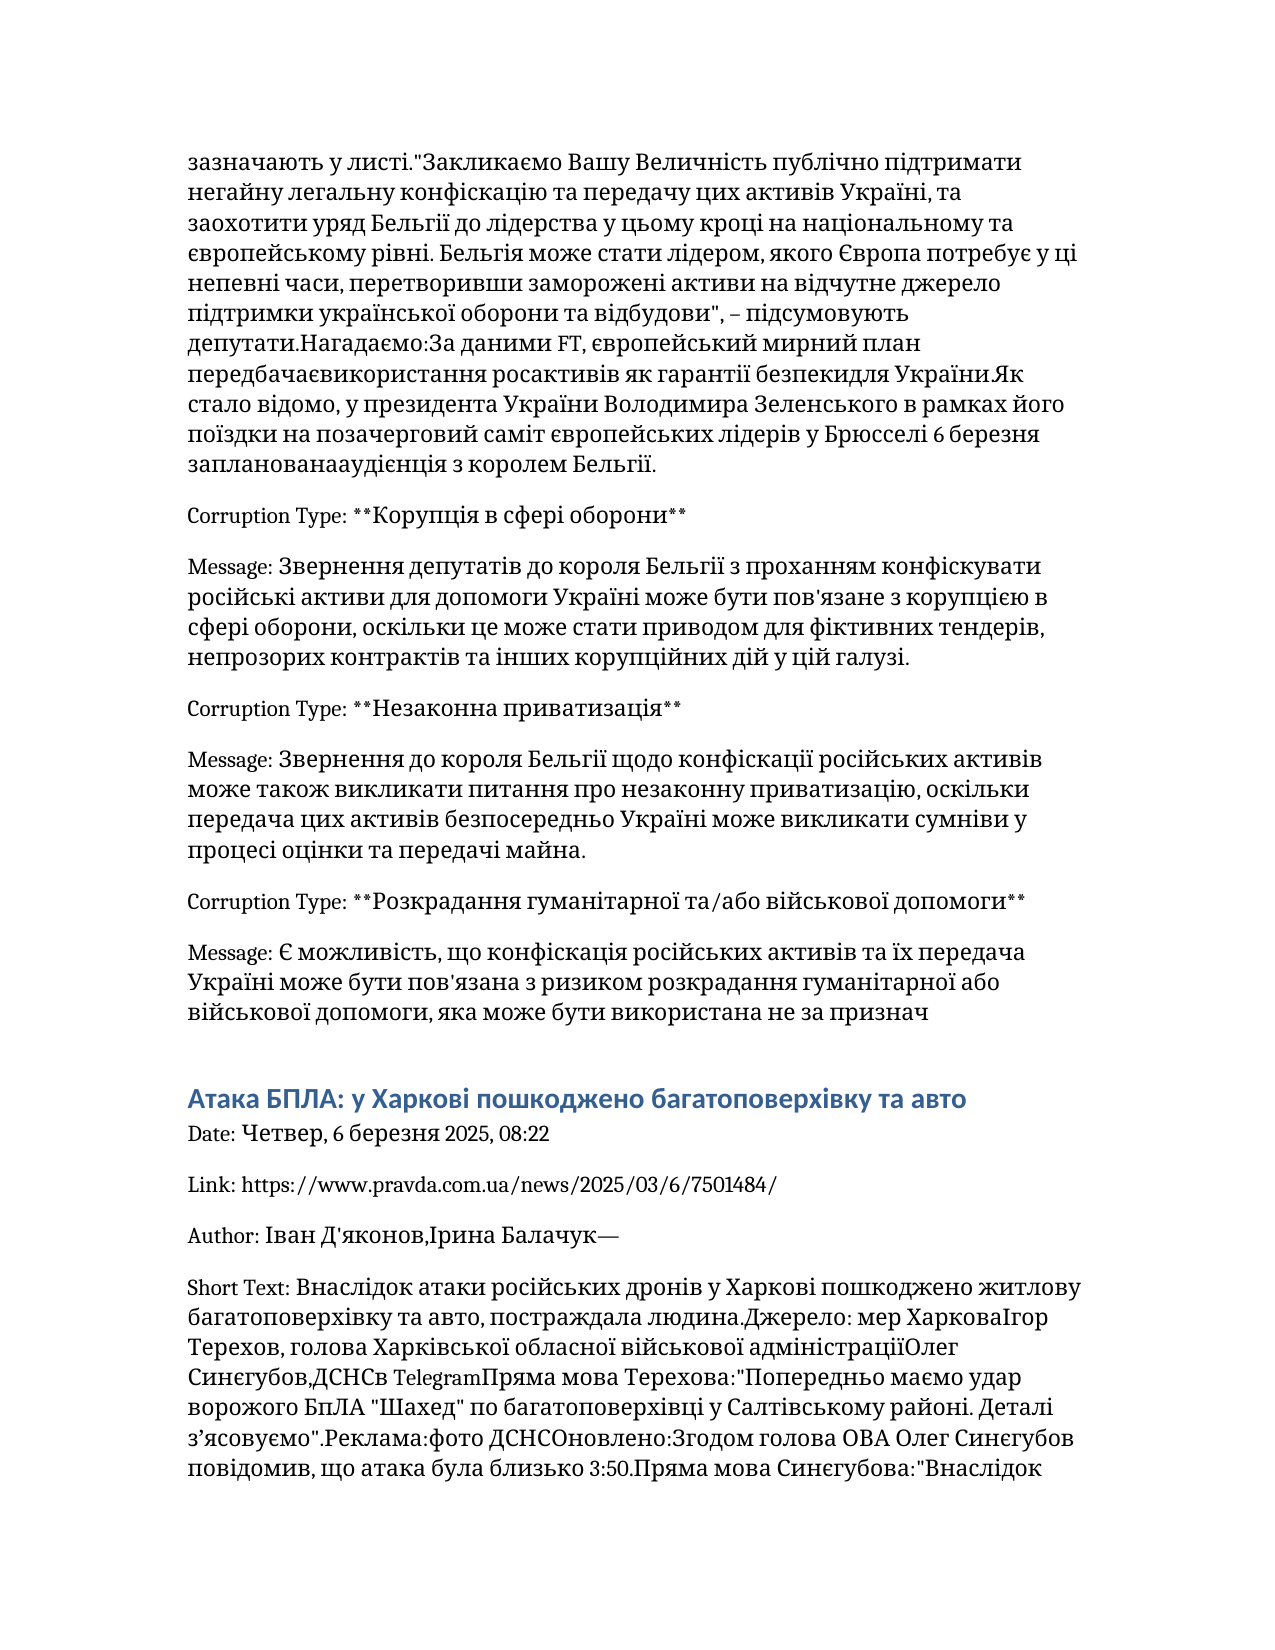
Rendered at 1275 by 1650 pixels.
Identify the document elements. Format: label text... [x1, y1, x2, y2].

text Author: Іван Д'яконов,Ірина Балачук— [187, 1223, 1087, 1249]
text Date: Четвер, 6 березня 2025, 08:22 [187, 1121, 1087, 1147]
text Link: https://www.pravda.com.ua/news/2025/03/6/7501484/ [187, 1172, 1087, 1198]
text Corruption Type: **Корупція в сфері оборони** [187, 503, 1087, 529]
subtitle Атака БПЛА: у Харкові пошкоджено багатоповерхівку та авто [187, 1080, 1087, 1116]
text Corruption Type: **Незаконна приватизація** [187, 696, 1087, 722]
text Corruption Type: **Розкрадання гуманітарної та/або військової допомоги** [187, 888, 1087, 915]
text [187, 150, 1087, 478]
text Message: Звернення депутатів до короля Бельгії з проханням конфіскувати російські активи для допомоги Україні може бути пов'язане з корупцією в сфері оборони, оскільки це може стати приводом для фіктивних тендерів, непрозорих контрактів та інших корупційних дій у цій галузі. [187, 554, 1087, 671]
text Message: Звернення до короля Бельгії щодо конфіскації російських активів може також викликати питання про незаконну приватизацію, оскільки передача цих активів безпосередньо Україні може викликати сумніви у процесі оцінки та передачі майна. [187, 747, 1087, 864]
text Message: Є можливість, що конфіскація російських активів та їх передача Україні може бути пов'язана з ризиком розкрадання гуманітарної або військової допомоги, яка може бути використана не за признач [187, 939, 1087, 1026]
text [187, 1274, 1087, 1482]
